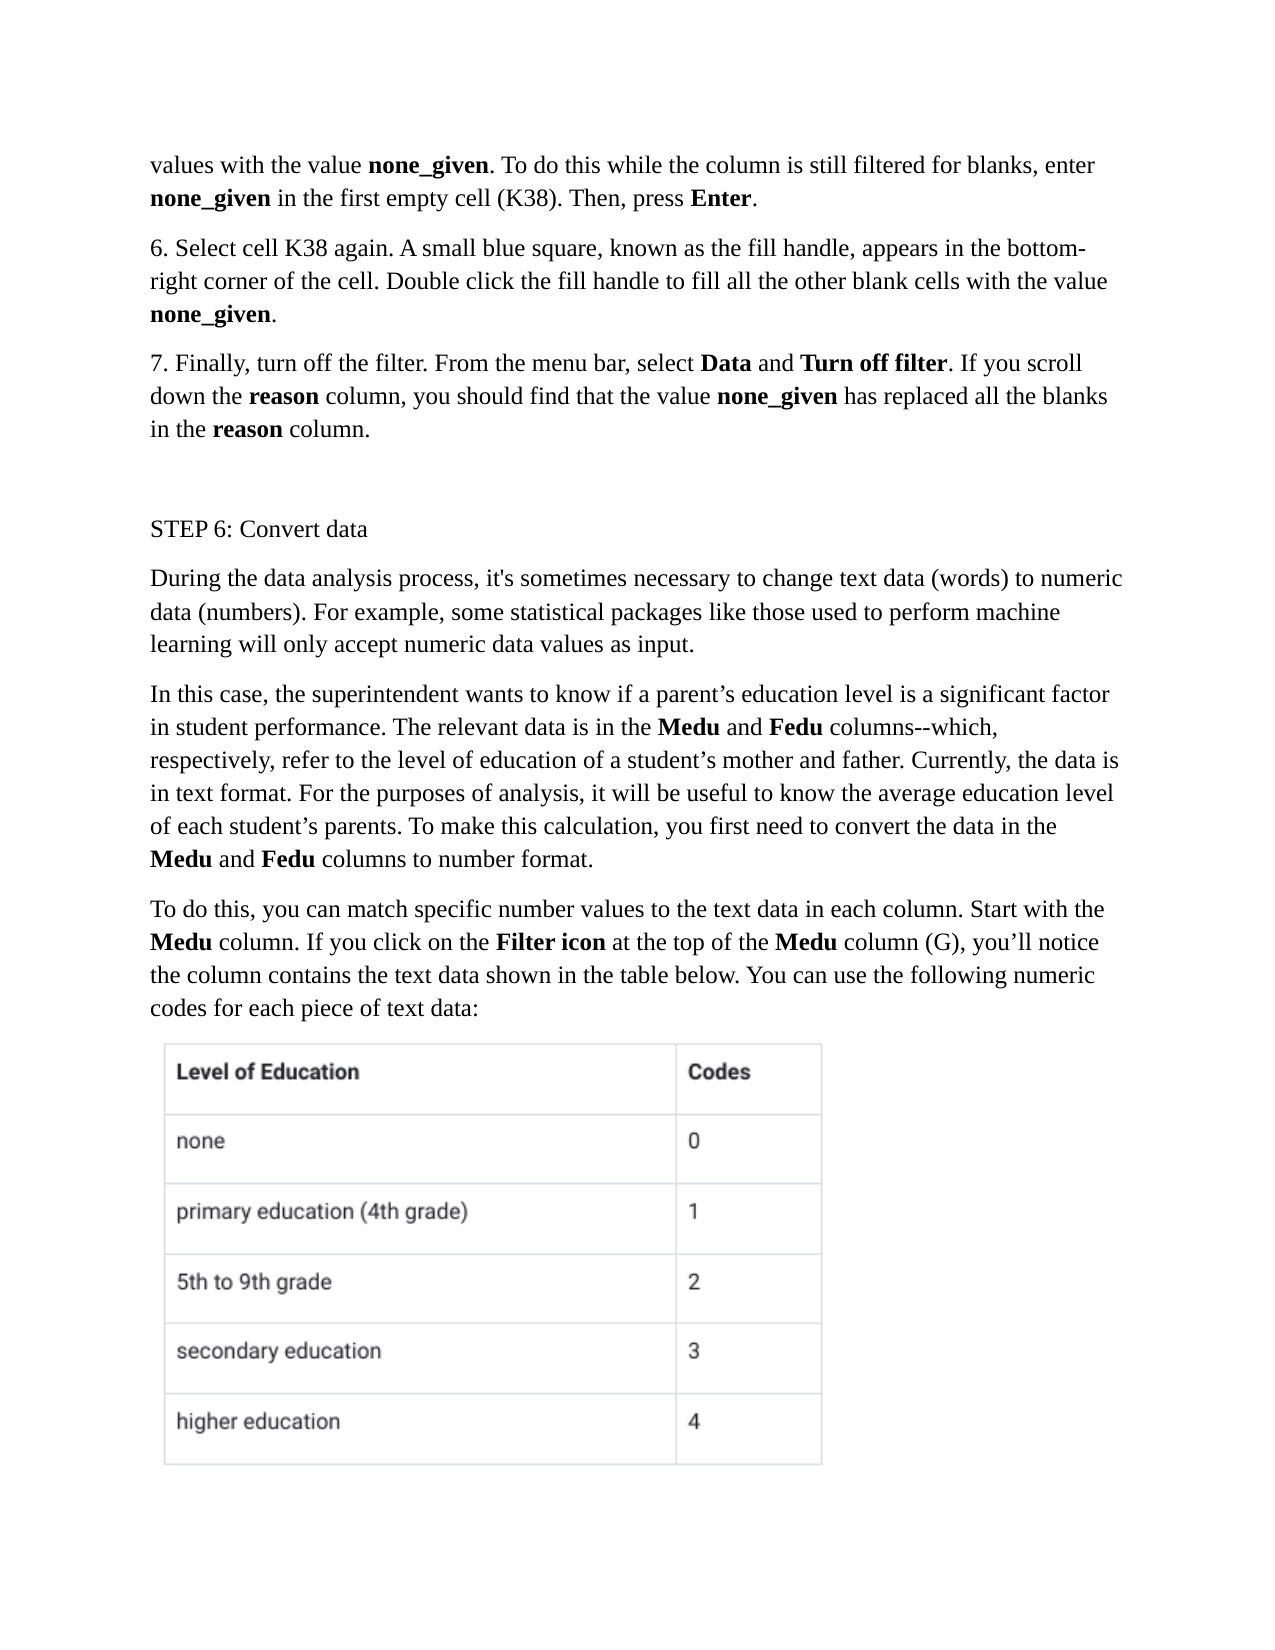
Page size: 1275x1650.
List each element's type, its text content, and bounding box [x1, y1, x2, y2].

text During the data analysis process, it's sometimes necessary to change text data (words) to numeric data (numbers). For example, some statistical packages like those used to perform machine learning will only accept numeric data values as input. [150, 563, 1125, 658]
text 6. Select cell K38 again. A small blue square, known as the fill handle, appears in the bottom-right corner of the cell. Double click the fill handle to fill all the other blank cells with the value none_given. [150, 233, 1125, 327]
picture [150, 1042, 829, 1470]
text 7. Finally, turn off the filter. From the menu bar, select Data and Turn off filter. If you scroll down the reason column, you should find that the value none_given has replaced all the blanks in the reason column. [150, 348, 1125, 443]
text In this case, the superintendent wants to know if a parent’s education level is a significant factor in student performance. The relevant data is in the Medu and Fedu columns--which, respectively, refer to the level of education of a student’s mother and father. Currently, the data is in text format. For the purposes of analysis, it will be useful to know the average education level of each student’s parents. To make this calculation, you first need to convert the data in the Medu and Fedu columns to number format. [150, 679, 1125, 873]
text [150, 150, 1125, 212]
text STEP 6: Convert data [150, 514, 1125, 543]
text To do this, you can match specific number values to the text data in each column. Start with the Medu column. If you click on the Filter icon at the top of the Medu column (G), you’ll notice the column contains the text data shown in the table below. You can use the following numeric codes for each piece of text data: [150, 894, 1125, 1022]
